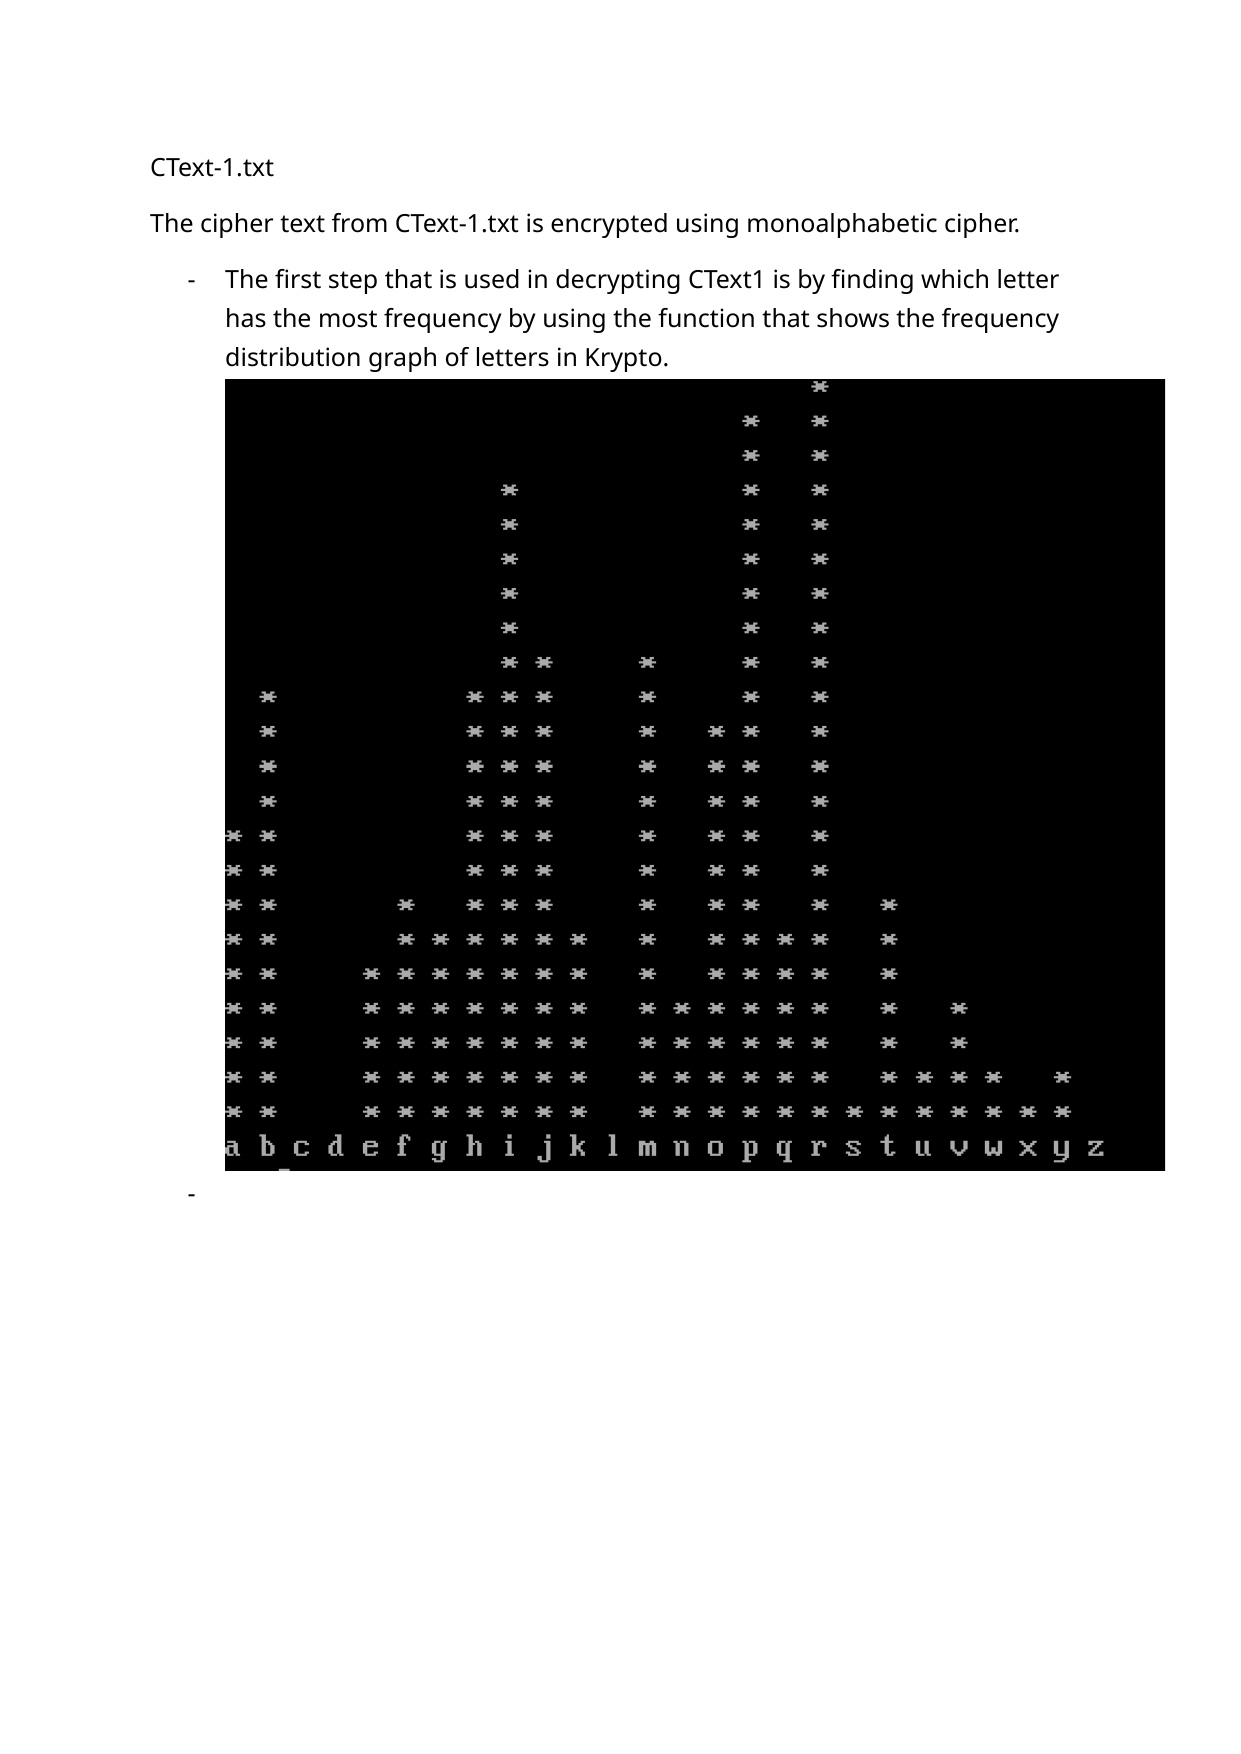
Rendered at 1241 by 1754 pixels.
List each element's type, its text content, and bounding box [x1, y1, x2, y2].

text The cipher text from CText-1.txt is encrypted using monoalphabetic cipher. [150, 206, 1090, 240]
list The first step that is used in decrypting CText1 is by finding which letter has the most frequency by using the function that shows the frequency distribution graph of letters in Krypto. [187, 262, 1090, 374]
text CText-1.txt [150, 150, 1090, 184]
picture [225, 379, 1166, 1171]
